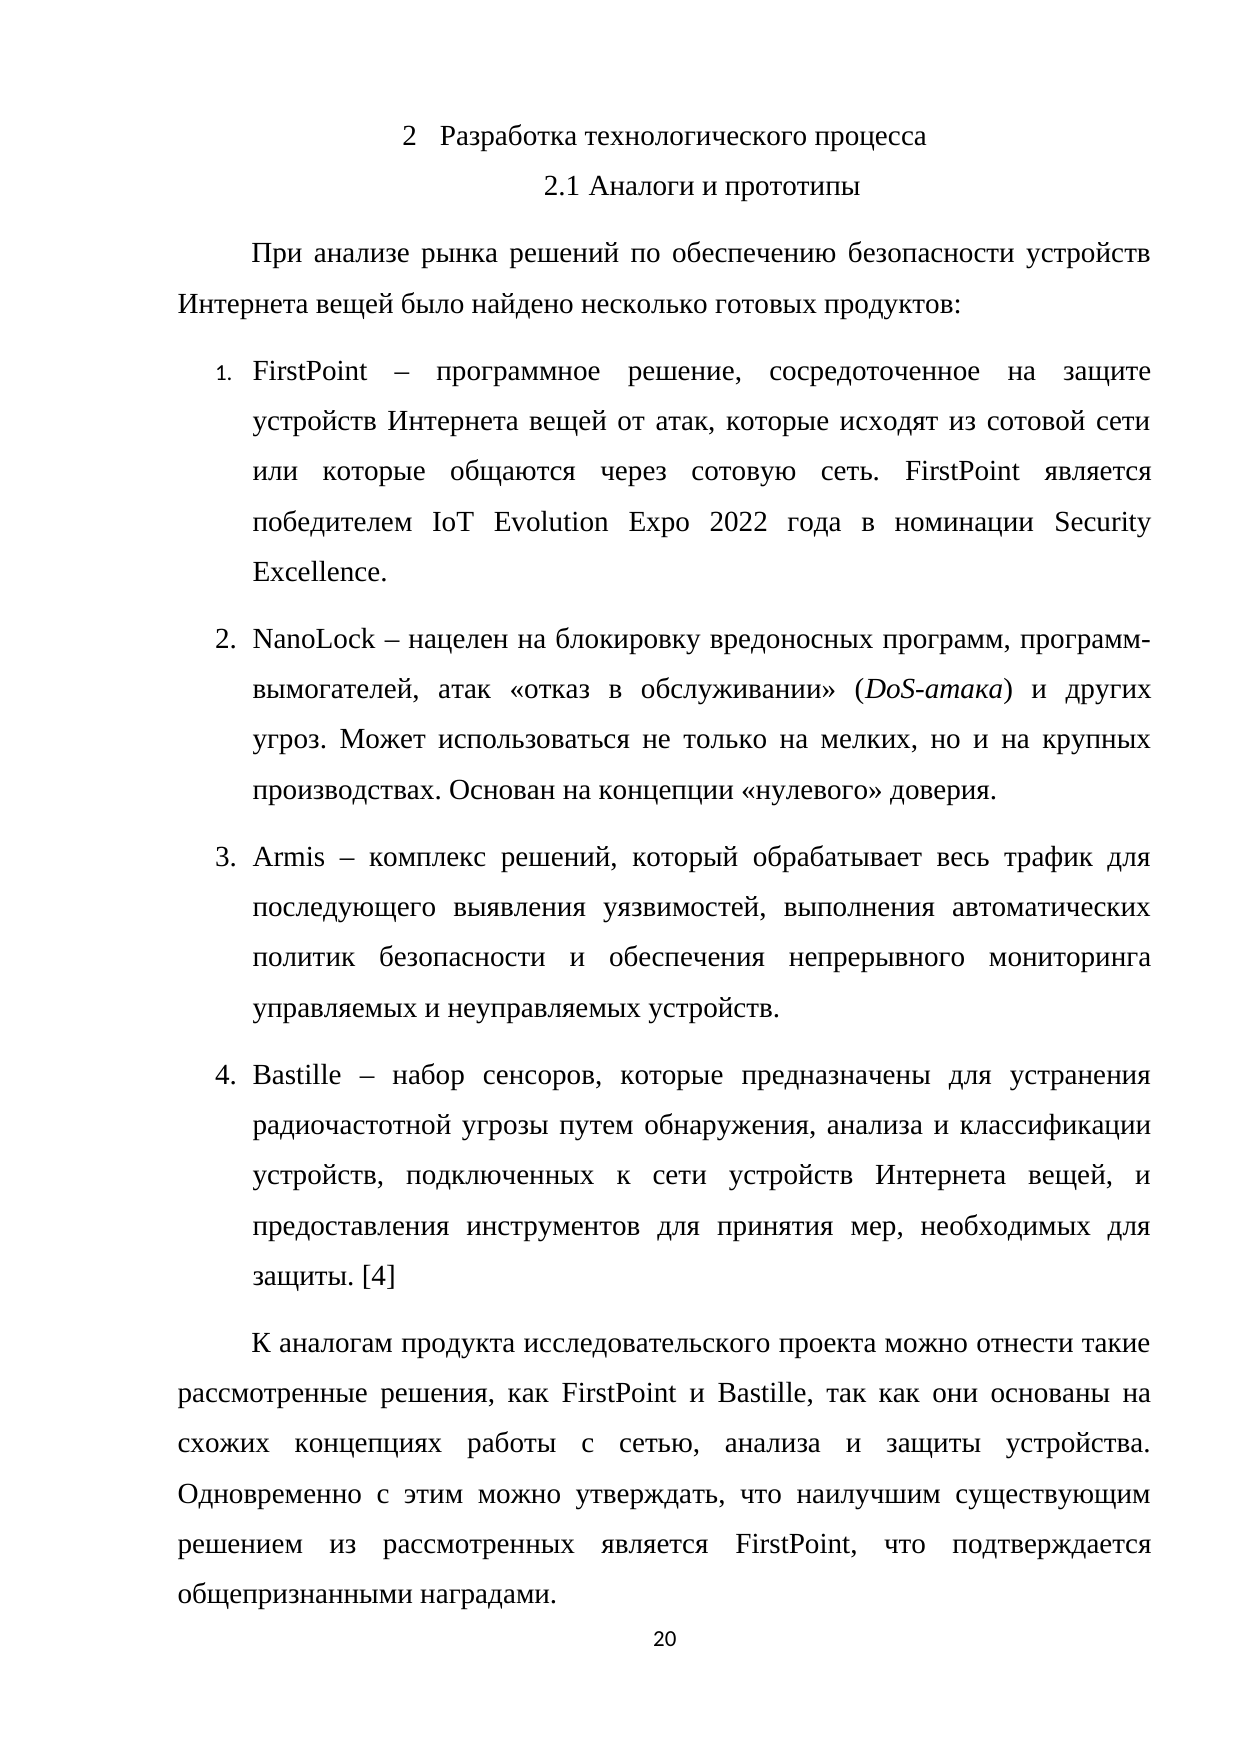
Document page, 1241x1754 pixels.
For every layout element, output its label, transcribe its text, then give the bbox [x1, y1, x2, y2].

subtitle Разработка технологического процесса [177, 118, 1152, 152]
list Armis – комплекс решений, который обрабатывает весь трафик для последующего выявления уязвимостей, выполнения автоматических политик безопасности и обеспечения непрерывного мониторинга управляемых и неуправляемых устройств. [215, 839, 1152, 1023]
list NanoLock – нацелен на блокировку вредоносных программ, программ-вымогателей, атак «отказ в обслуживании» (DoS-атака) и других угроз. Может использоваться не только на мелких, но и на крупных производствах. Основан на концепции «нулевого» доверия. [215, 621, 1152, 805]
text К аналогам продукта исследовательского проекта можно отнести такие рассмотренные решения, как FirstPoint и Bastille, так как они основаны на схожих концепциях работы с сетью, анализа и защиты устройства. Одновременно с этим можно утверждать, что наилучшим существующим решением из рассмотренных является FirstPoint, что подтверждается общепризнанными наградами. [177, 1325, 1152, 1610]
text При анализе рынка решений по обеспечению безопасности устройств Интернета вещей было найдено несколько готовых продуктов: [177, 235, 1152, 319]
list Bastille – набор сенсоров, которые предназначены для устранения радиочастотной угрозы путем обнаружения, анализа и классификации устройств, подключенных к сети устройств Интернета вещей, и предоставления инструментов для принятия мер, необходимых для защиты. [4] [215, 1057, 1152, 1292]
list Аналоги и прототипы [252, 168, 1152, 202]
list FirstPoint – программное решение, сосредоточенное на защите устройств Интернета вещей от атак, которые исходят из сотовой сети или которые общаются через сотовую сеть. FirstPoint является победителем IoT Evolution Expo 2022 года в номинации Security Excellence. [215, 353, 1152, 587]
